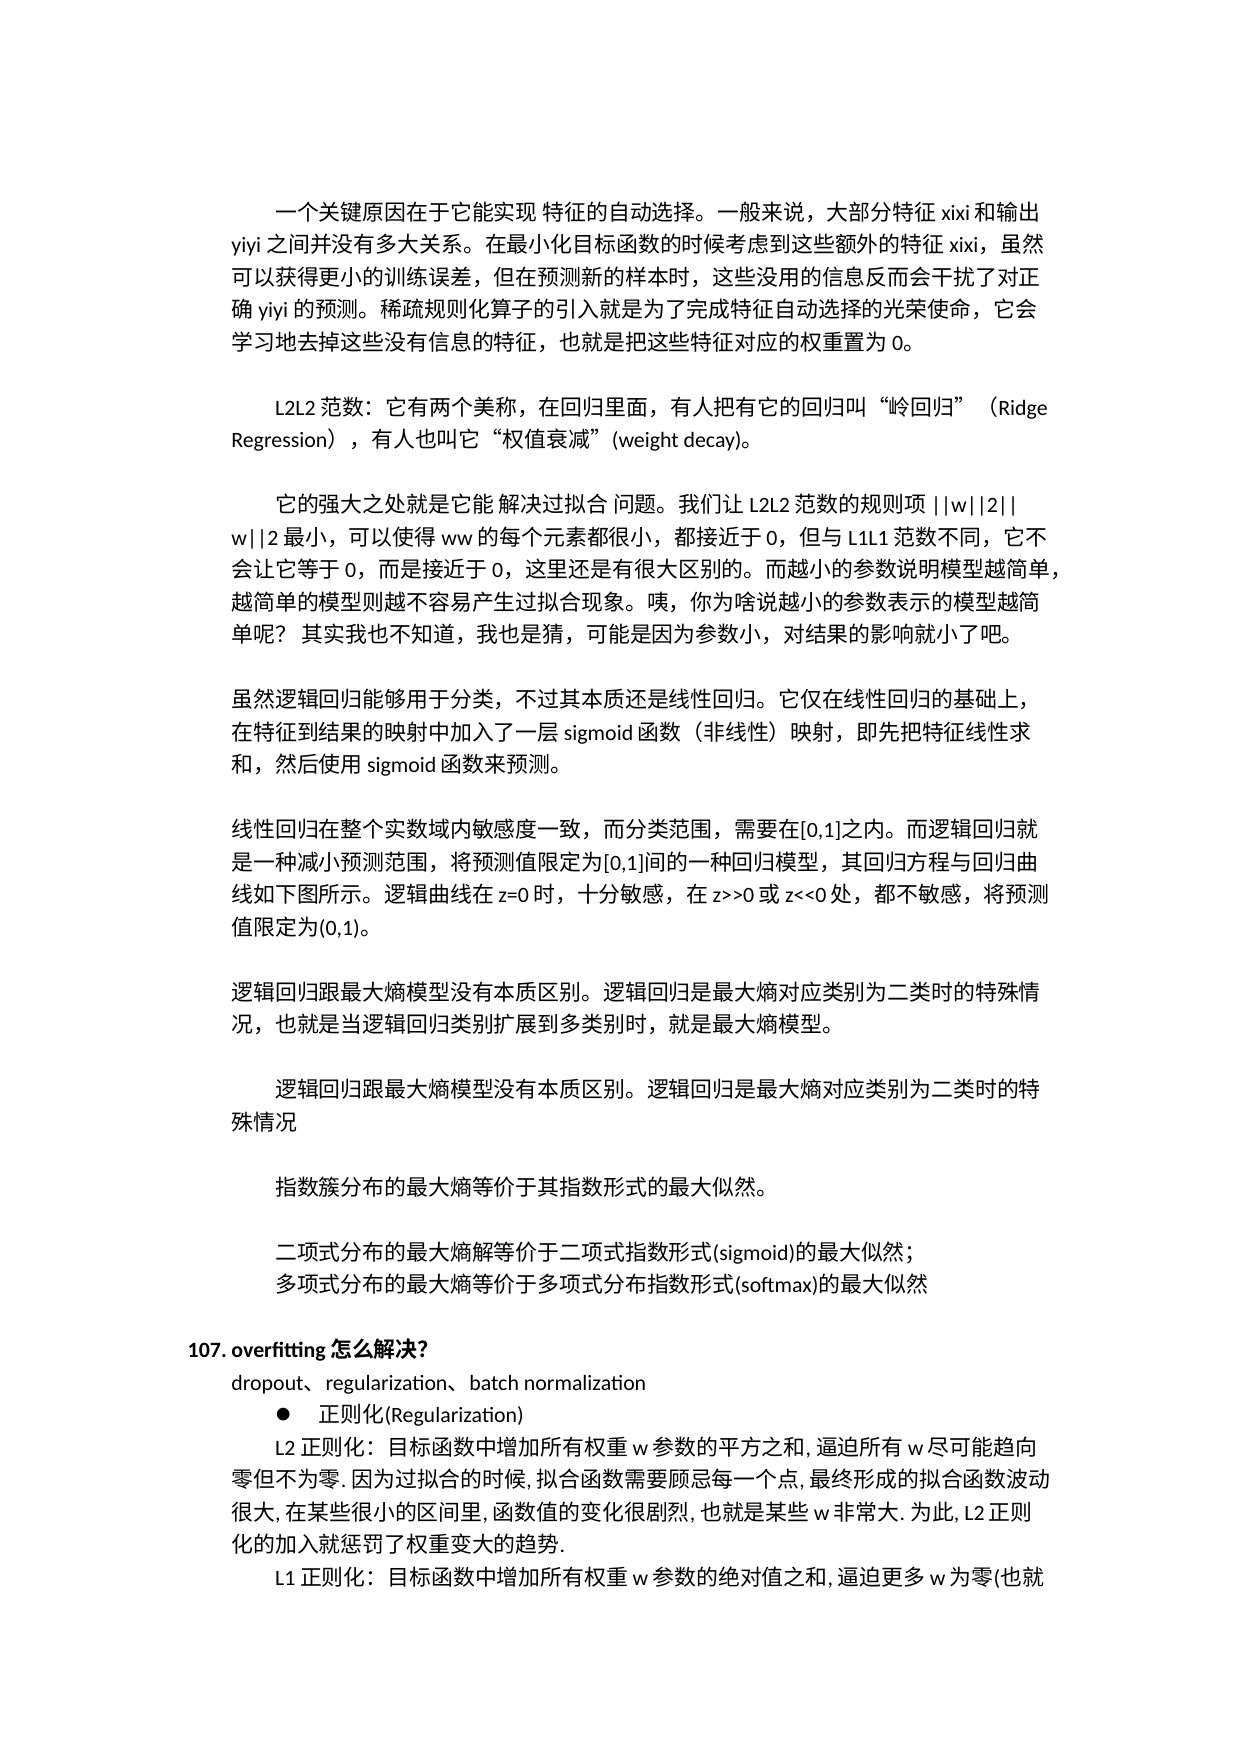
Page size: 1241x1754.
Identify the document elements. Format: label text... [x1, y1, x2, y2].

list 正则化(Regularization) [275, 1397, 1053, 1429]
list 指数簇分布的最大熵等价于其指数形式的最大似然。 [231, 1169, 1053, 1202]
list 逻辑回归跟最大熵模型没有本质区别。逻辑回归是最大熵对应类别为二类时的特殊情况 [231, 1072, 1053, 1137]
list 线性回归在整个实数域内敏感度一致，而分类范围，需要在[0,1]之内。而逻辑回归就是一种减小预测范围，将预测值限定为[0,1]间的一种回归模型，其回归方程与回归曲线如下图所示。逻辑曲线在z=0时，十分敏感，在z>>0或z<<0处，都不敏感，将预测值限定为(0,1)。 [231, 812, 1053, 942]
list L2L2范数：它有两个美称，在回归里面，有人把有它的回归叫“岭回归”（Ridge Regression），有人也叫它“权值衰减”(weight decay)。 [231, 389, 1053, 454]
list dropout、regularization、batch normalization [231, 1364, 1053, 1397]
list 逻辑回归跟最大熵模型没有本质区别。逻辑回归是最大熵对应类别为二类时的特殊情况，也就是当逻辑回归类别扩展到多类别时，就是最大熵模型。 [231, 974, 1053, 1039]
list 它的强大之处就是它能 解决过拟合 问题。我们让 L2L2 范数的规则项 ||w||2||w||2 最小，可以使得 ww 的每个元素都很小，都接近于0，但与 L1L1 范数不同，它不会让它等于0，而是接近于0，这里还是有很大区别的。而越小的参数说明模型越简单，越简单的模型则越不容易产生过拟合现象。咦，你为啥说越小的参数表示的模型越简单呢？ 其实我也不知道，我也是猜，可能是因为参数小，对结果的影响就小了吧。 [231, 487, 1053, 649]
list overfitting怎么解决？ [187, 1332, 1053, 1364]
list 一个关键原因在于它能实现 特征的自动选择。一般来说，大部分特征 xixi和输出 yiyi 之间并没有多大关系。在最小化目标函数的时候考虑到这些额外的特征 xixi，虽然可以获得更小的训练误差，但在预测新的样本时，这些没用的信息反而会干扰了对正确 yiyi 的预测。稀疏规则化算子的引入就是为了完成特征自动选择的光荣使命，它会学习地去掉这些没有信息的特征，也就是把这些特征对应的权重置为0。 [231, 194, 1053, 357]
list 二项式分布的最大熵解等价于二项式指数形式(sigmoid)的最大似然； [231, 1234, 1053, 1267]
list 多项式分布的最大熵等价于多项式分布指数形式(softmax)的最大似然 [231, 1267, 1053, 1299]
list L2正则化：目标函数中增加所有权重w参数的平方之和, 逼迫所有w尽可能趋向零但不为零. 因为过拟合的时候, 拟合函数需要顾忌每一个点, 最终形成的拟合函数波动很大, 在某些很小的区间里, 函数值的变化很剧烈, 也就是某些w非常大. 为此, L2正则化的加入就惩罚了权重变大的趋势. [231, 1429, 1053, 1559]
list 虽然逻辑回归能够用于分类，不过其本质还是线性回归。它仅在线性回归的基础上，在特征到结果的映射中加入了一层sigmoid函数（非线性）映射，即先把特征线性求和，然后使用sigmoid函数来预测。 [231, 682, 1053, 779]
